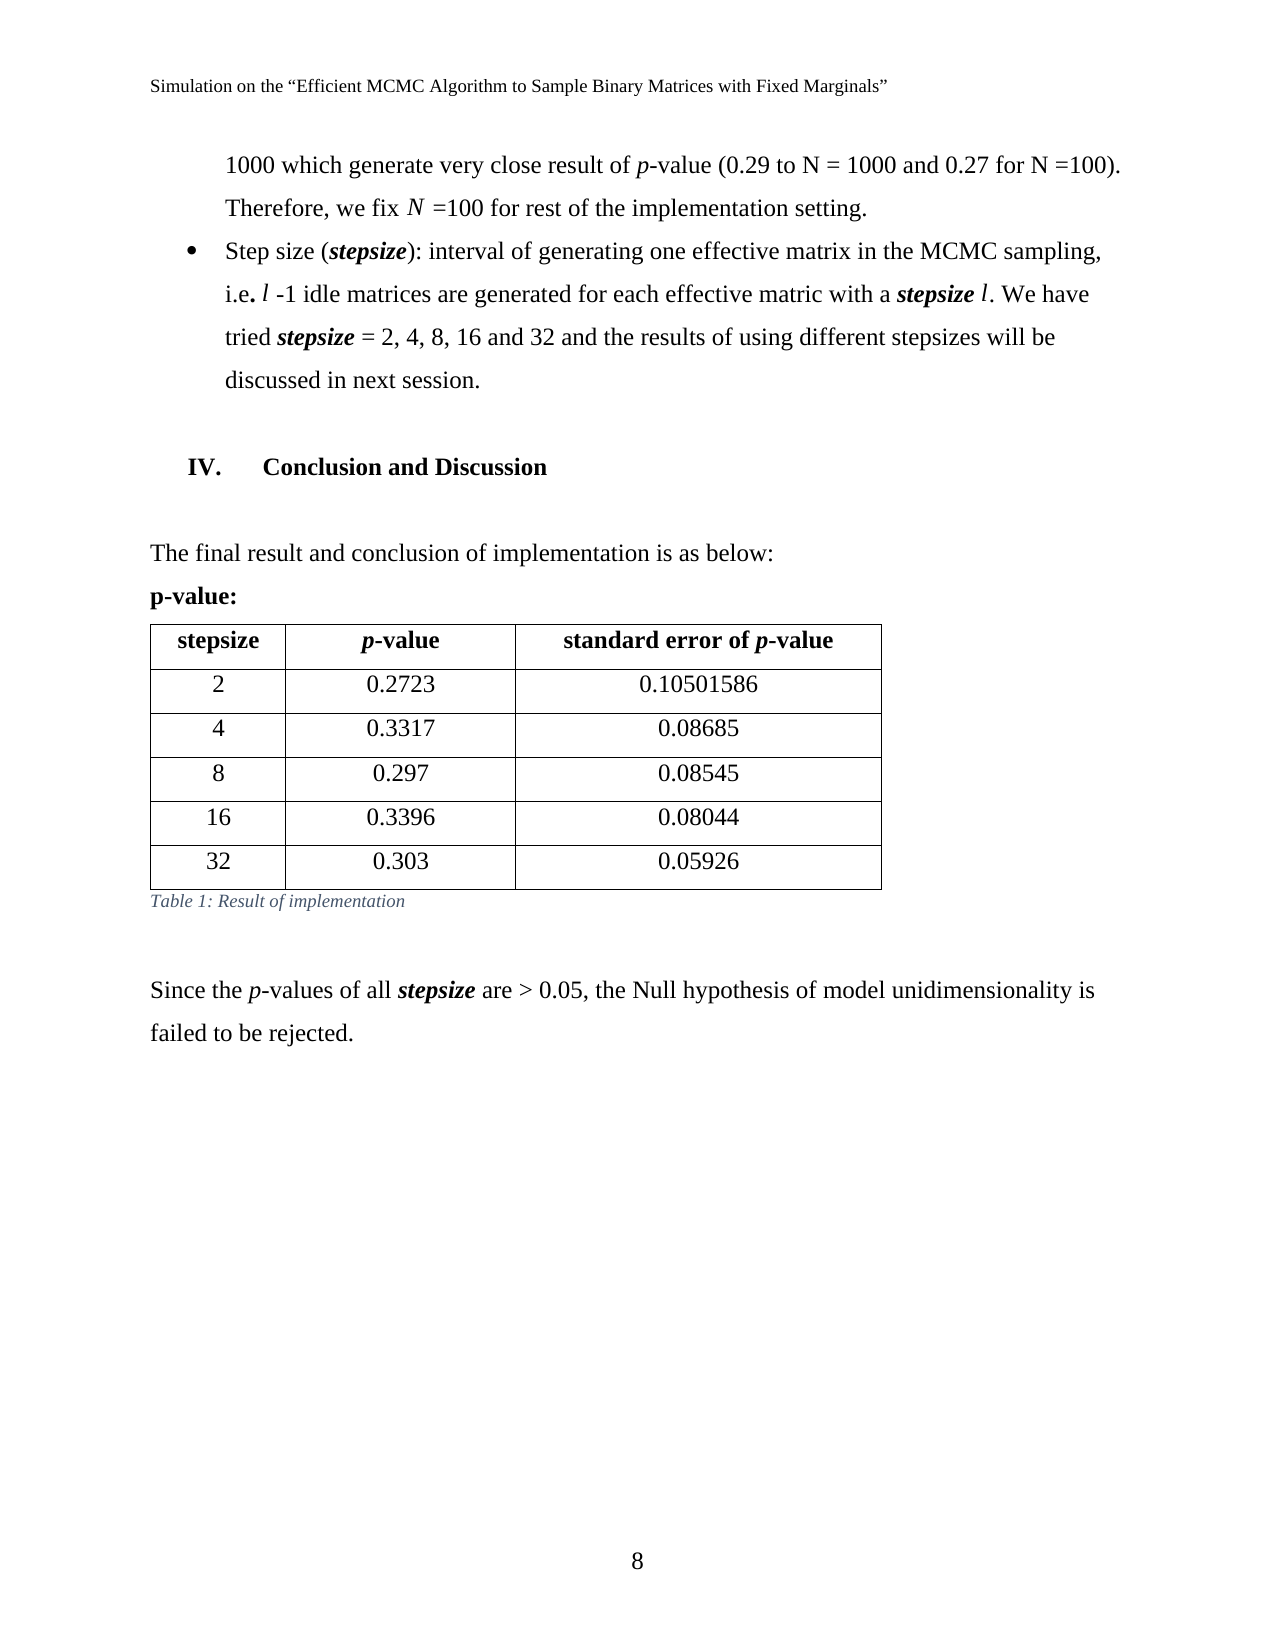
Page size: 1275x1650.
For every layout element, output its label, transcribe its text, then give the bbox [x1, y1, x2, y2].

table_cell 0.3317 [286, 714, 515, 757]
table_cell 0.10501586 [516, 670, 881, 712]
text Since the p-values of all stepsize are > 0.05, the Null hypothesis of model unidimensionality is failed to be rejected. [150, 975, 1125, 1047]
list Conclusion and Discussion [187, 452, 1125, 481]
table_cell 0.297 [286, 758, 515, 801]
table_cell 32 [151, 846, 285, 889]
text p-value: [150, 581, 1125, 610]
table_header standard error of p-value [516, 625, 881, 668]
table_cell 0.08044 [516, 802, 881, 845]
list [187, 150, 1125, 222]
table_cell 2 [151, 670, 285, 712]
table_cell 8 [151, 758, 285, 801]
table_cell 0.3396 [286, 802, 515, 845]
table_cell 0.08545 [516, 758, 881, 801]
text The final result and conclusion of implementation is as below: [150, 538, 1125, 567]
table_cell 16 [151, 802, 285, 845]
table_cell 4 [151, 714, 285, 757]
table_cell 0.2723 [286, 670, 515, 712]
table_cell 0.05926 [516, 846, 881, 889]
list Step size (stepsize): interval of generating one effective matrix in the MCMC sampling, i.e. -1 idle matrices are generated for each effective matric with a stepsize . We have tried stepsize = 2, 4, 8, 16 and 32 and the results of using different stepsizes will be discussed in next session. [187, 236, 1125, 394]
table_cell 0.303 [286, 846, 515, 889]
table_header stepsize [151, 625, 285, 668]
table_header p-value [286, 625, 515, 668]
table_cell 0.08685 [516, 714, 881, 757]
text Table 1: Result of implementation [150, 890, 1125, 911]
